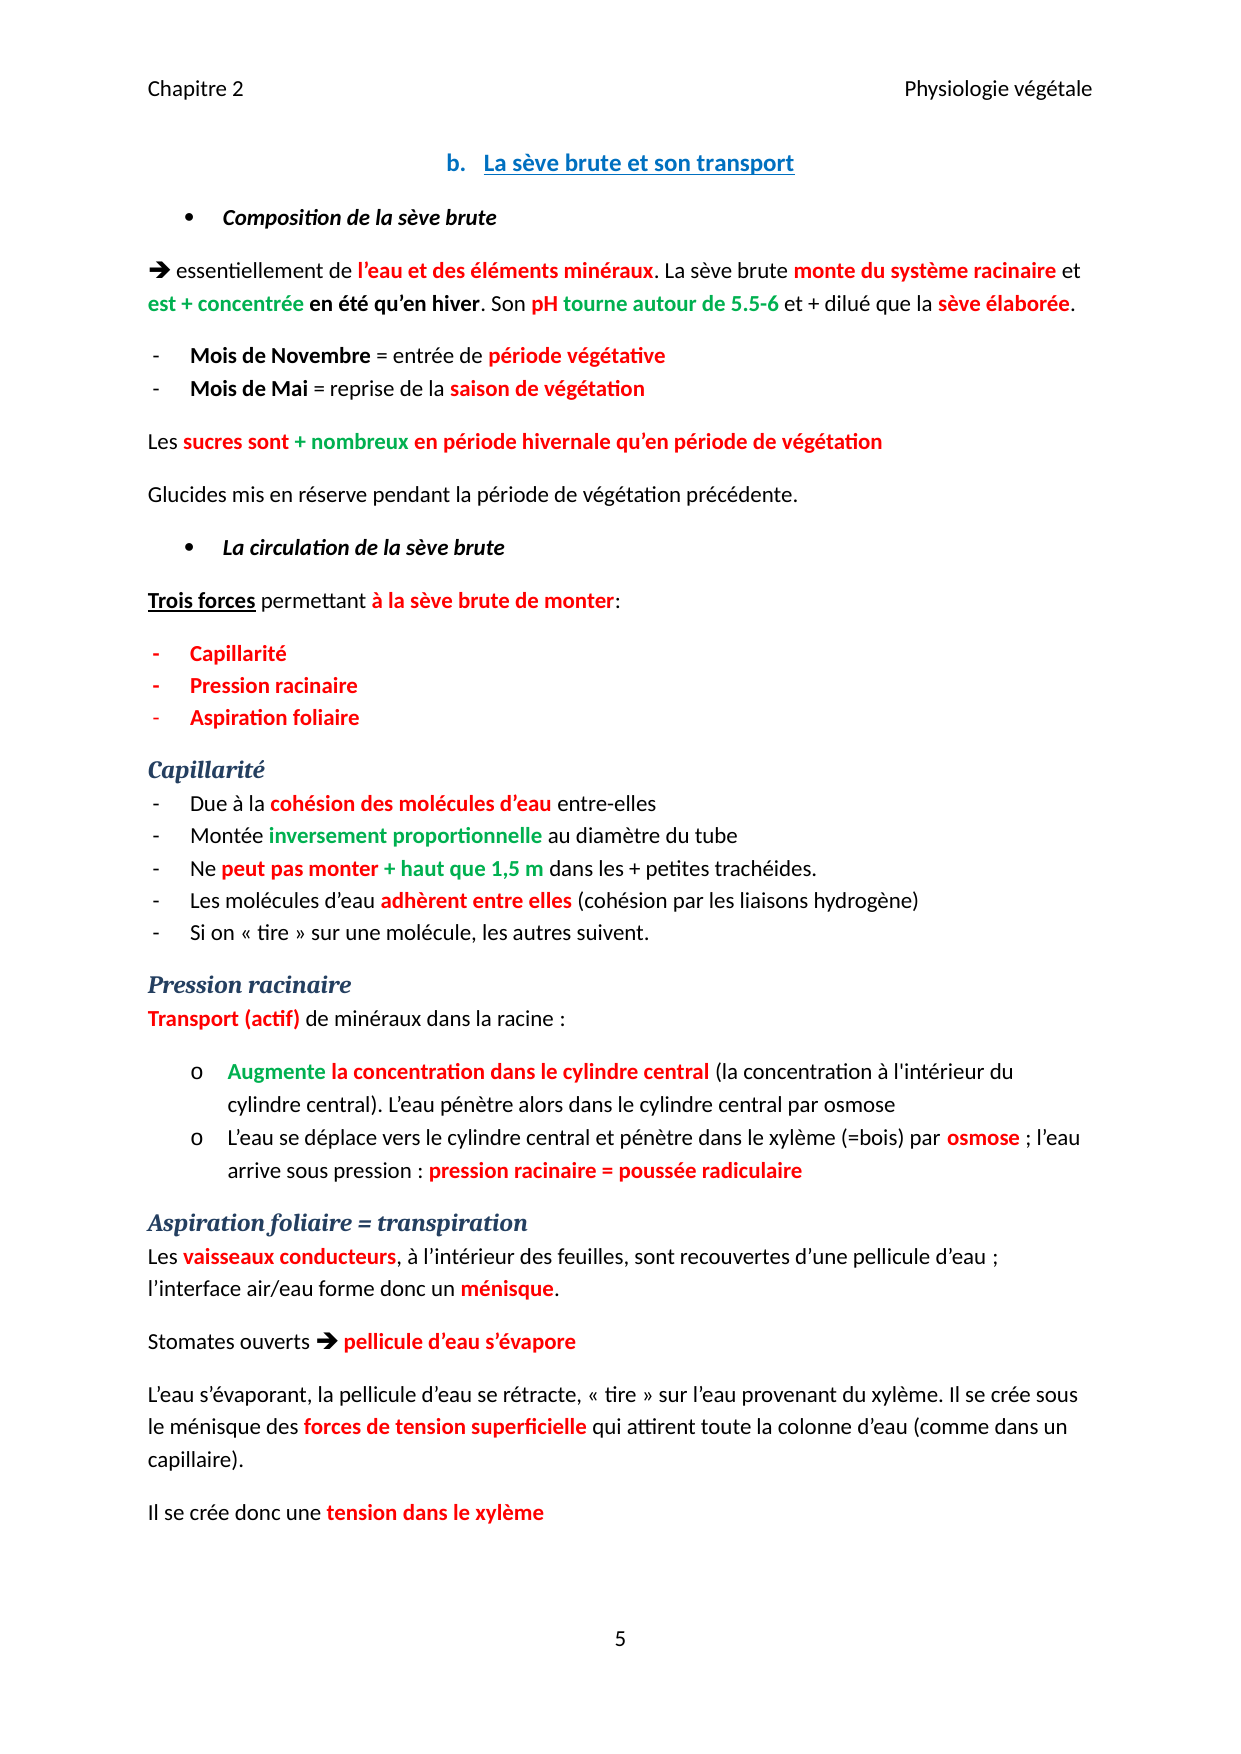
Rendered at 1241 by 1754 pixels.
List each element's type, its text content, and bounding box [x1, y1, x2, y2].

text Les vaisseaux conducteurs, à l’intérieur des feuilles, sont recouvertes d’une pellicule d’eau ; l’interface air/eau forme donc un ménisque. [148, 1242, 1093, 1302]
text essentiellement de l’eau et des éléments minéraux. La sève brute monte du système racinaire et est + concentrée en été qu’en hiver. Son pH tourne autour de 5.5-6 et + dilué que la sève élaborée. [148, 256, 1093, 317]
list Pression racinaire [152, 671, 1093, 699]
subtitle Aspiration foliaire = transpiration [148, 1209, 1093, 1238]
subtitle Pression racinaire [148, 971, 1093, 1000]
subtitle La sève brute et son transport [446, 148, 1093, 178]
list Capillarité [152, 639, 1093, 667]
subtitle Capillarité [148, 756, 1093, 785]
list Augmente la concentration dans le cylindre central (la concentration à l'intérieur du cylindre central). L’eau pénètre alors dans le cylindre central par osmose [190, 1057, 1093, 1118]
text Trois forces permettant à la sève brute de monter: [148, 586, 1093, 614]
list Montée inversement proportionnelle au diamètre du tube [152, 822, 1093, 849]
list Mois de Novembre = entrée de période végétative [152, 342, 1093, 370]
text Transport (actif) de minéraux dans la racine : [148, 1004, 1093, 1032]
list Si on « tire » sur une molécule, les autres suivent. [152, 918, 1093, 946]
list Aspiration foliaire [152, 703, 1093, 731]
subtitle La circulation de la sève brute [185, 533, 1093, 561]
subtitle Composition de la sève brute [185, 203, 1093, 231]
text Glucides mis en réserve pendant la période de végétation précédente. [148, 480, 1093, 508]
list Due à la cohésion des molécules d’eau entre-elles [152, 789, 1093, 817]
text Il se crée donc une tension dans le xylème [148, 1498, 1093, 1526]
text L’eau s’évaporant, la pellicule d’eau se rétracte, « tire » sur l’eau provenant du xylème. Il se crée sous le ménisque des forces de tension superficielle qui attirent toute la colonne d’eau (comme dans un capillaire). [148, 1380, 1093, 1473]
list L’eau se déplace vers le cylindre central et pénètre dans le xylème (=bois) par osmose ; l’eau arrive sous pression : pression racinaire = poussée radiculaire [190, 1123, 1093, 1184]
text Les sucres sont + nombreux en période hivernale qu’en période de végétation [148, 427, 1093, 455]
list Ne peut pas monter + haut que 1,5 m dans les + petites trachéides. [152, 854, 1093, 882]
list Mois de Mai = reprise de la saison de végétation [152, 374, 1093, 402]
text Stomates ouverts pellicule d’eau s’évapore [148, 1327, 1093, 1355]
list Les molécules d’eau adhèrent entre elles (cohésion par les liaisons hydrogène) [152, 886, 1093, 914]
